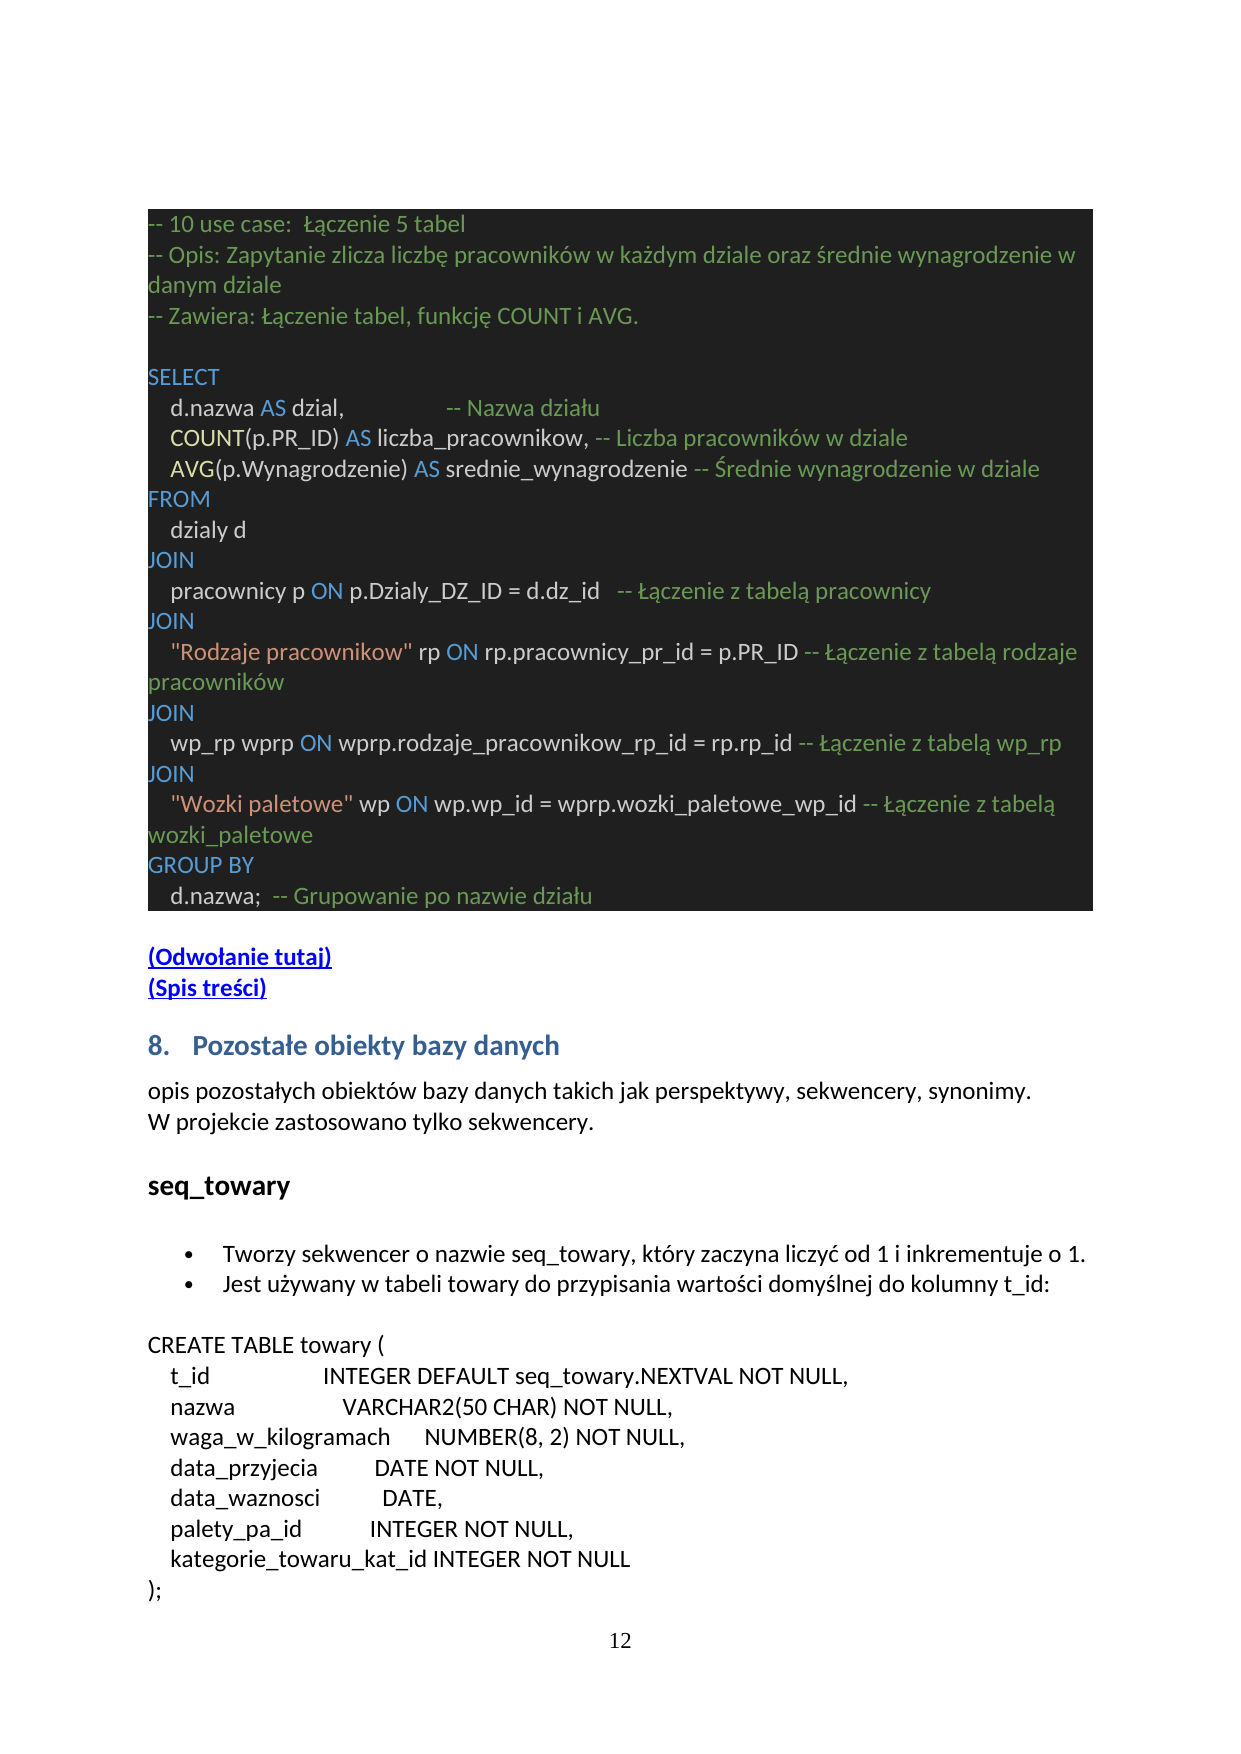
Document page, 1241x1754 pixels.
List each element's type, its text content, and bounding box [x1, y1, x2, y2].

text CREATE TABLE towary ( [148, 1330, 1093, 1360]
list Tworzy sekwencer o nazwie seq_towary, który zaczyna liczyć od 1 i inkrementuje o 1. [185, 1238, 1093, 1269]
text JOIN [148, 605, 1093, 636]
text JOIN [148, 758, 1093, 788]
text GROUP BY [148, 849, 1093, 880]
text seq_towary [148, 1167, 1093, 1202]
text SELECT [148, 361, 1093, 392]
text nazwa VARCHAR2(50 CHAR) NOT NULL, [148, 1391, 1093, 1421]
text ); [148, 1574, 1093, 1604]
text data_waznosci DATE, [148, 1482, 1093, 1513]
text "Rodzaje pracownikow" rp ON rp.pracownicy_pr_id = p.PR_ID -- Łączenie z tabelą rodzaje pracowników [148, 636, 1093, 697]
text wp_rp wprp ON wprp.rodzaje_pracownikow_rp_id = rp.rp_id -- Łączenie z tabelą wp_rp [148, 727, 1093, 758]
text opis pozostałych obiektów bazy danych takich jak perspektywy, sekwencery, synonimy. [148, 1075, 1093, 1106]
text dzialy d [148, 514, 1093, 544]
text FROM [148, 483, 1093, 514]
text data_przyjecia DATE NOT NULL, [148, 1452, 1093, 1482]
text -- Opis: Zapytanie zlicza liczbę pracowników w każdym dziale oraz średnie wynagrodzenie w danym dziale [148, 239, 1093, 300]
text (Spis treści) [148, 972, 1093, 1002]
text -- 10 use case: Łączenie 5 tabel [148, 209, 1093, 239]
subtitle Pozostałe obiekty bazy danych [148, 1027, 1093, 1063]
text AVG(p.Wynagrodzenie) AS srednie_wynagrodzenie -- Średnie wynagrodzenie w dziale [148, 453, 1093, 483]
text JOIN [148, 697, 1093, 727]
text COUNT(p.PR_ID) AS liczba_pracownikow, -- Liczba pracowników w dziale [148, 422, 1093, 453]
text d.nazwa; -- Grupowanie po nazwie działu [148, 880, 1093, 911]
text (Odwołanie tutaj) [148, 941, 1093, 972]
text -- Zawiera: Łączenie tabel, funkcję COUNT i AVG. [148, 300, 1093, 331]
text waga_w_kilogramach NUMBER(8, 2) NOT NULL, [148, 1421, 1093, 1452]
text d.nazwa AS dzial, -- Nazwa działu [148, 392, 1093, 422]
text kategorie_towaru_kat_id INTEGER NOT NULL [148, 1543, 1093, 1574]
text t_id INTEGER DEFAULT seq_towary.NEXTVAL NOT NULL, [148, 1360, 1093, 1391]
text palety_pa_id INTEGER NOT NULL, [148, 1513, 1093, 1543]
text "Wozki paletowe" wp ON wp.wp_id = wprp.wozki_paletowe_wp_id -- Łączenie z tabelą wozki_paletowe [148, 788, 1093, 849]
text W projekcie zastosowano tylko sekwencery. [148, 1106, 1093, 1136]
list Jest używany w tabeli towary do przypisania wartości domyślnej do kolumny t_id: [185, 1269, 1093, 1299]
text JOIN [148, 544, 1093, 575]
text pracownicy p ON p.Dzialy_DZ_ID = d.dz_id -- Łączenie z tabelą pracownicy [148, 575, 1093, 605]
